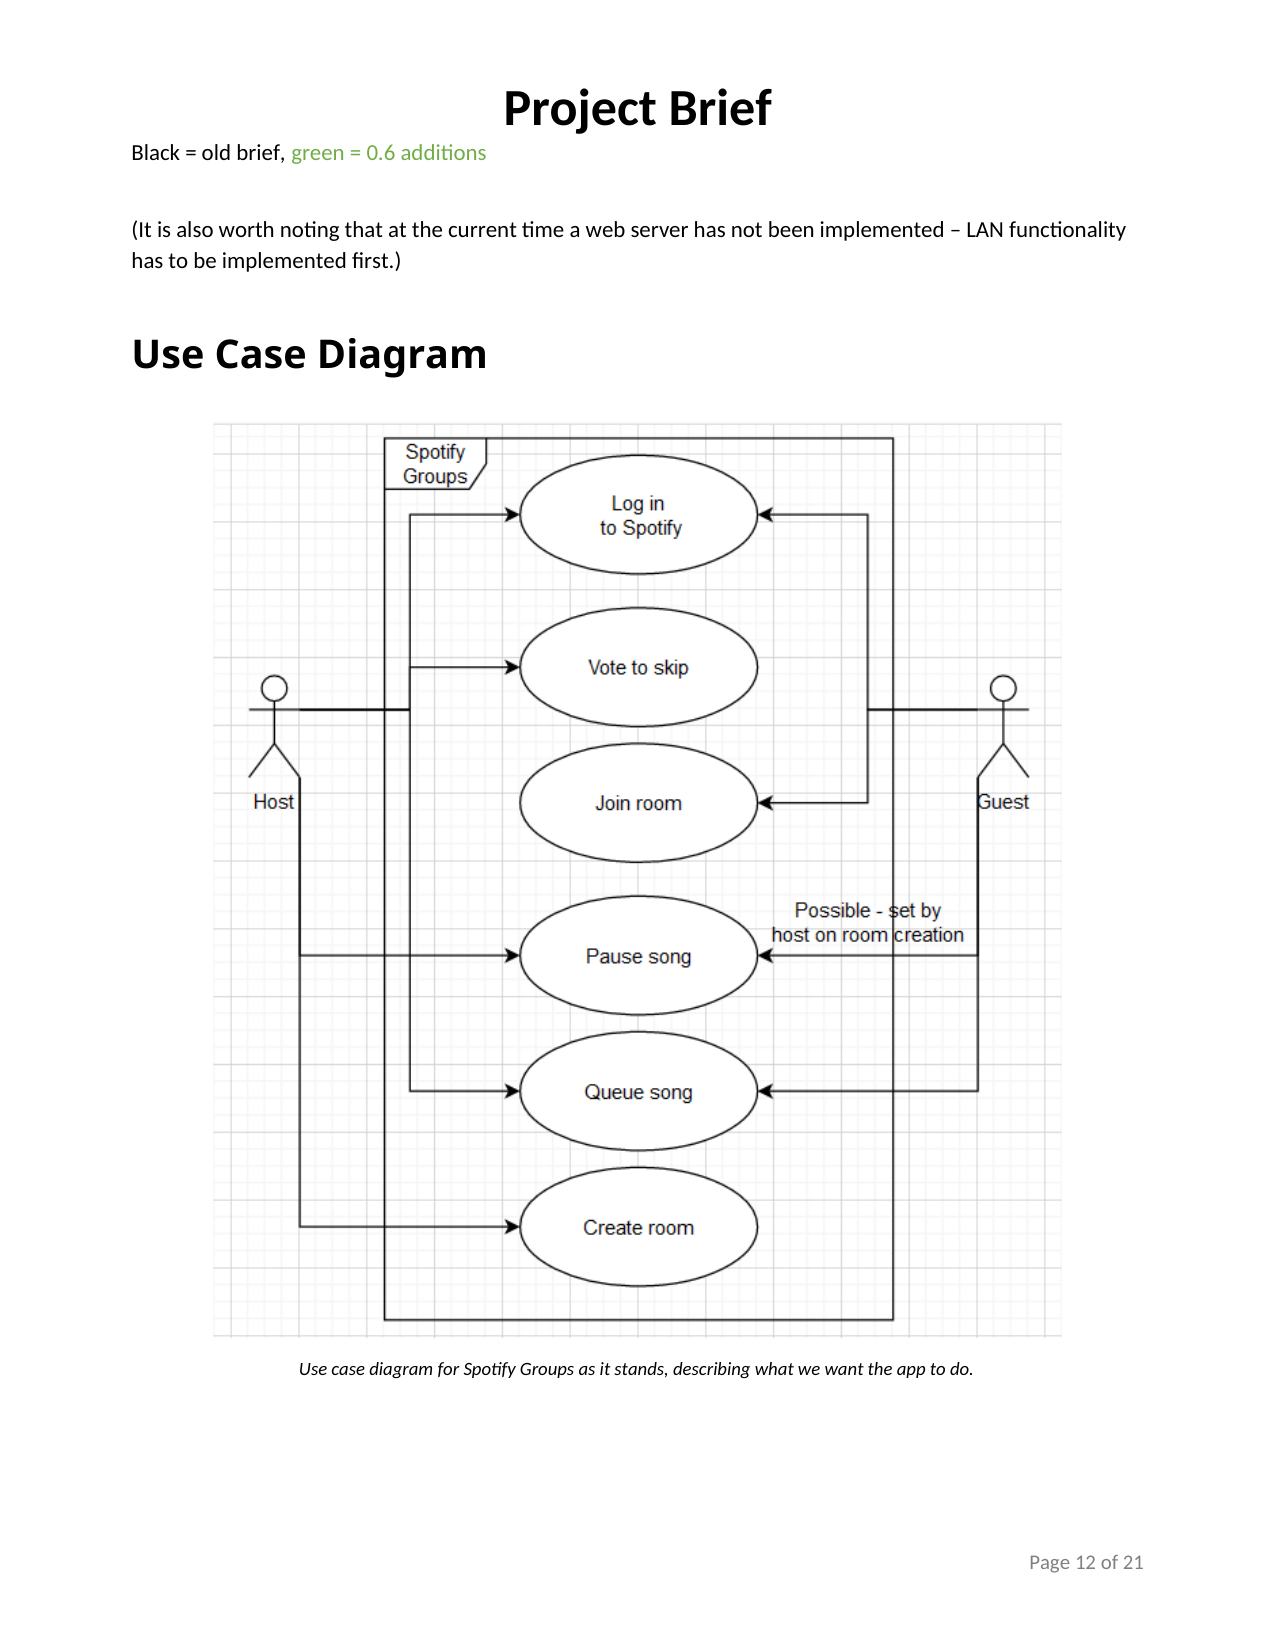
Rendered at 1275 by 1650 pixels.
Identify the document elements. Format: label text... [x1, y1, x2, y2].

subtitle Use Case Diagram [131, 326, 1144, 380]
text (It is also worth noting that at the current time a web server has not been implemented – LAN functionality has to be implemented first.) [131, 216, 1144, 274]
picture [213, 421, 1062, 1338]
text Use case diagram for Spotify Groups as it stands, describing what we want the app to do. [131, 1357, 1144, 1380]
